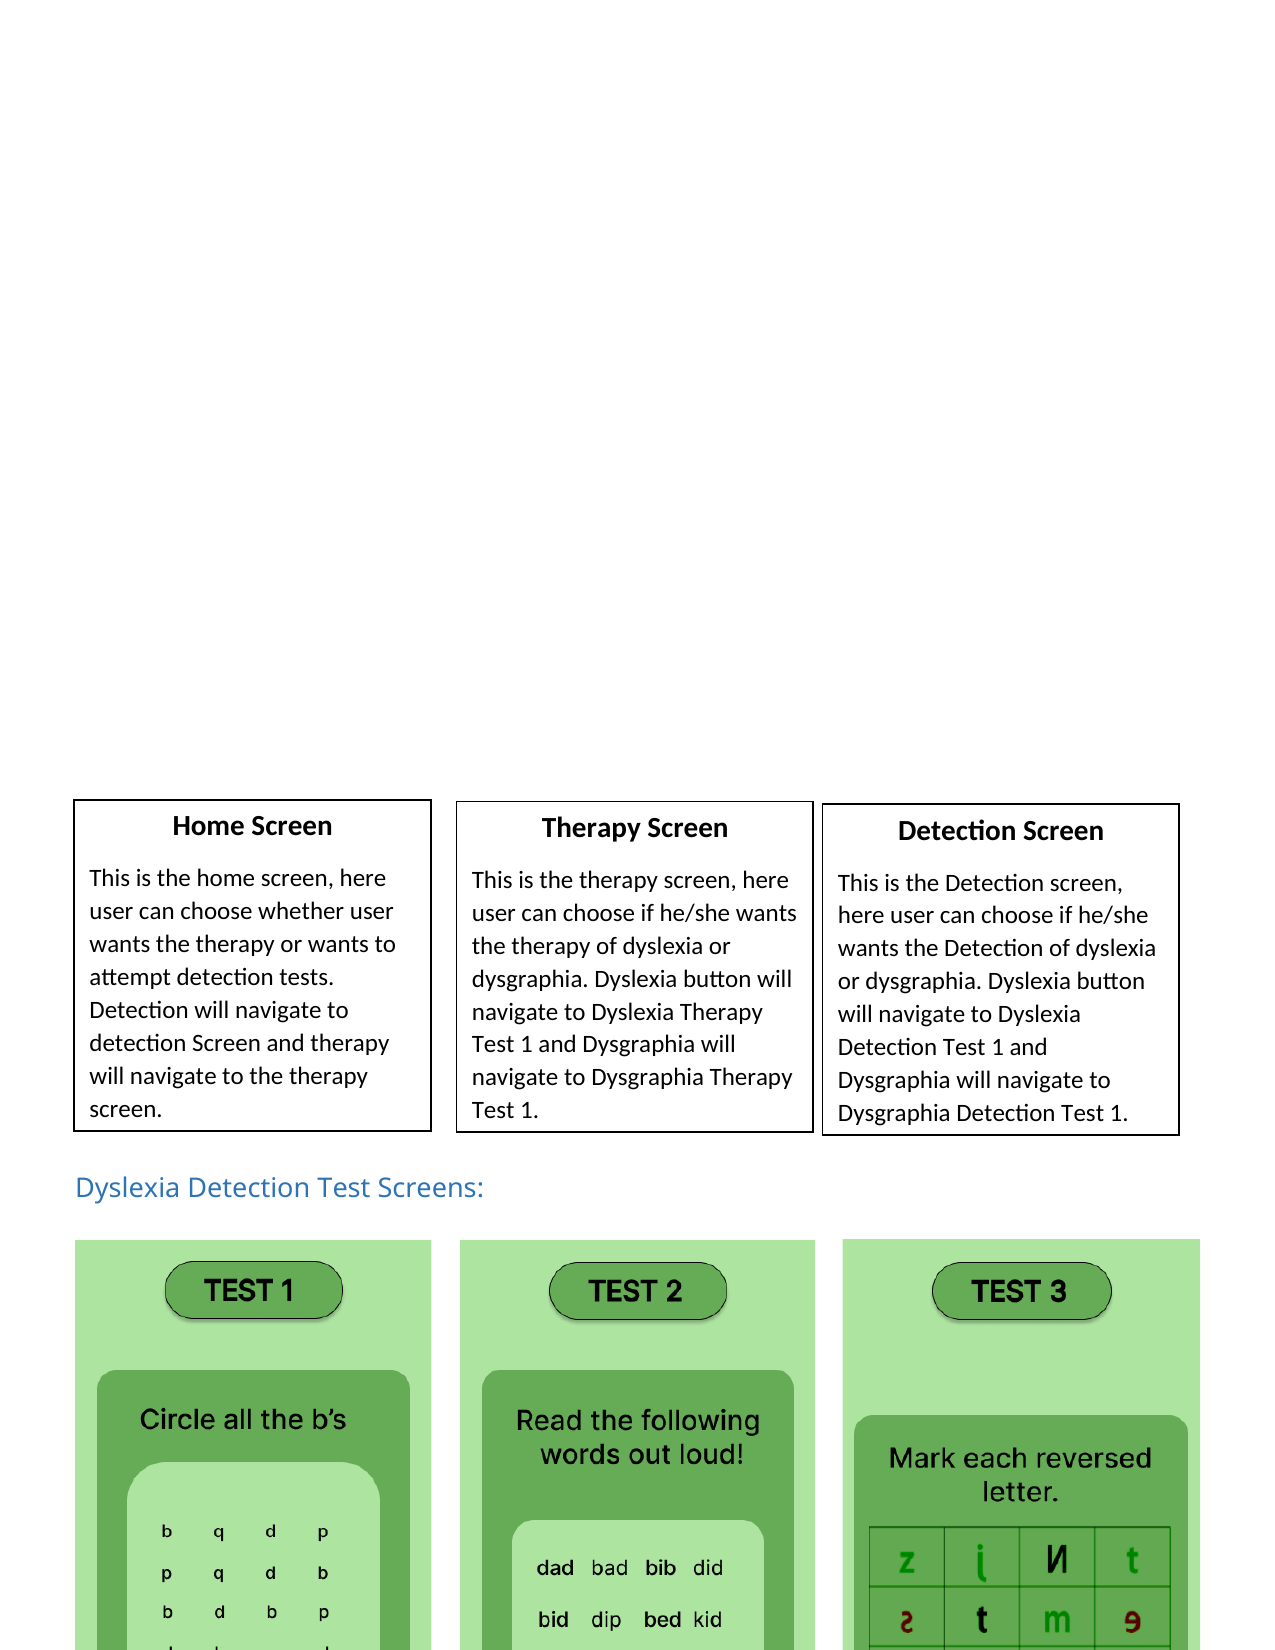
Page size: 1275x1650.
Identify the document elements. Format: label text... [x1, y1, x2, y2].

picture [842, 1239, 1200, 1650]
subtitle Dyslexia Detection Test Screens: [75, 954, 1200, 1206]
picture [75, 1240, 432, 1650]
picture [460, 1240, 816, 1650]
